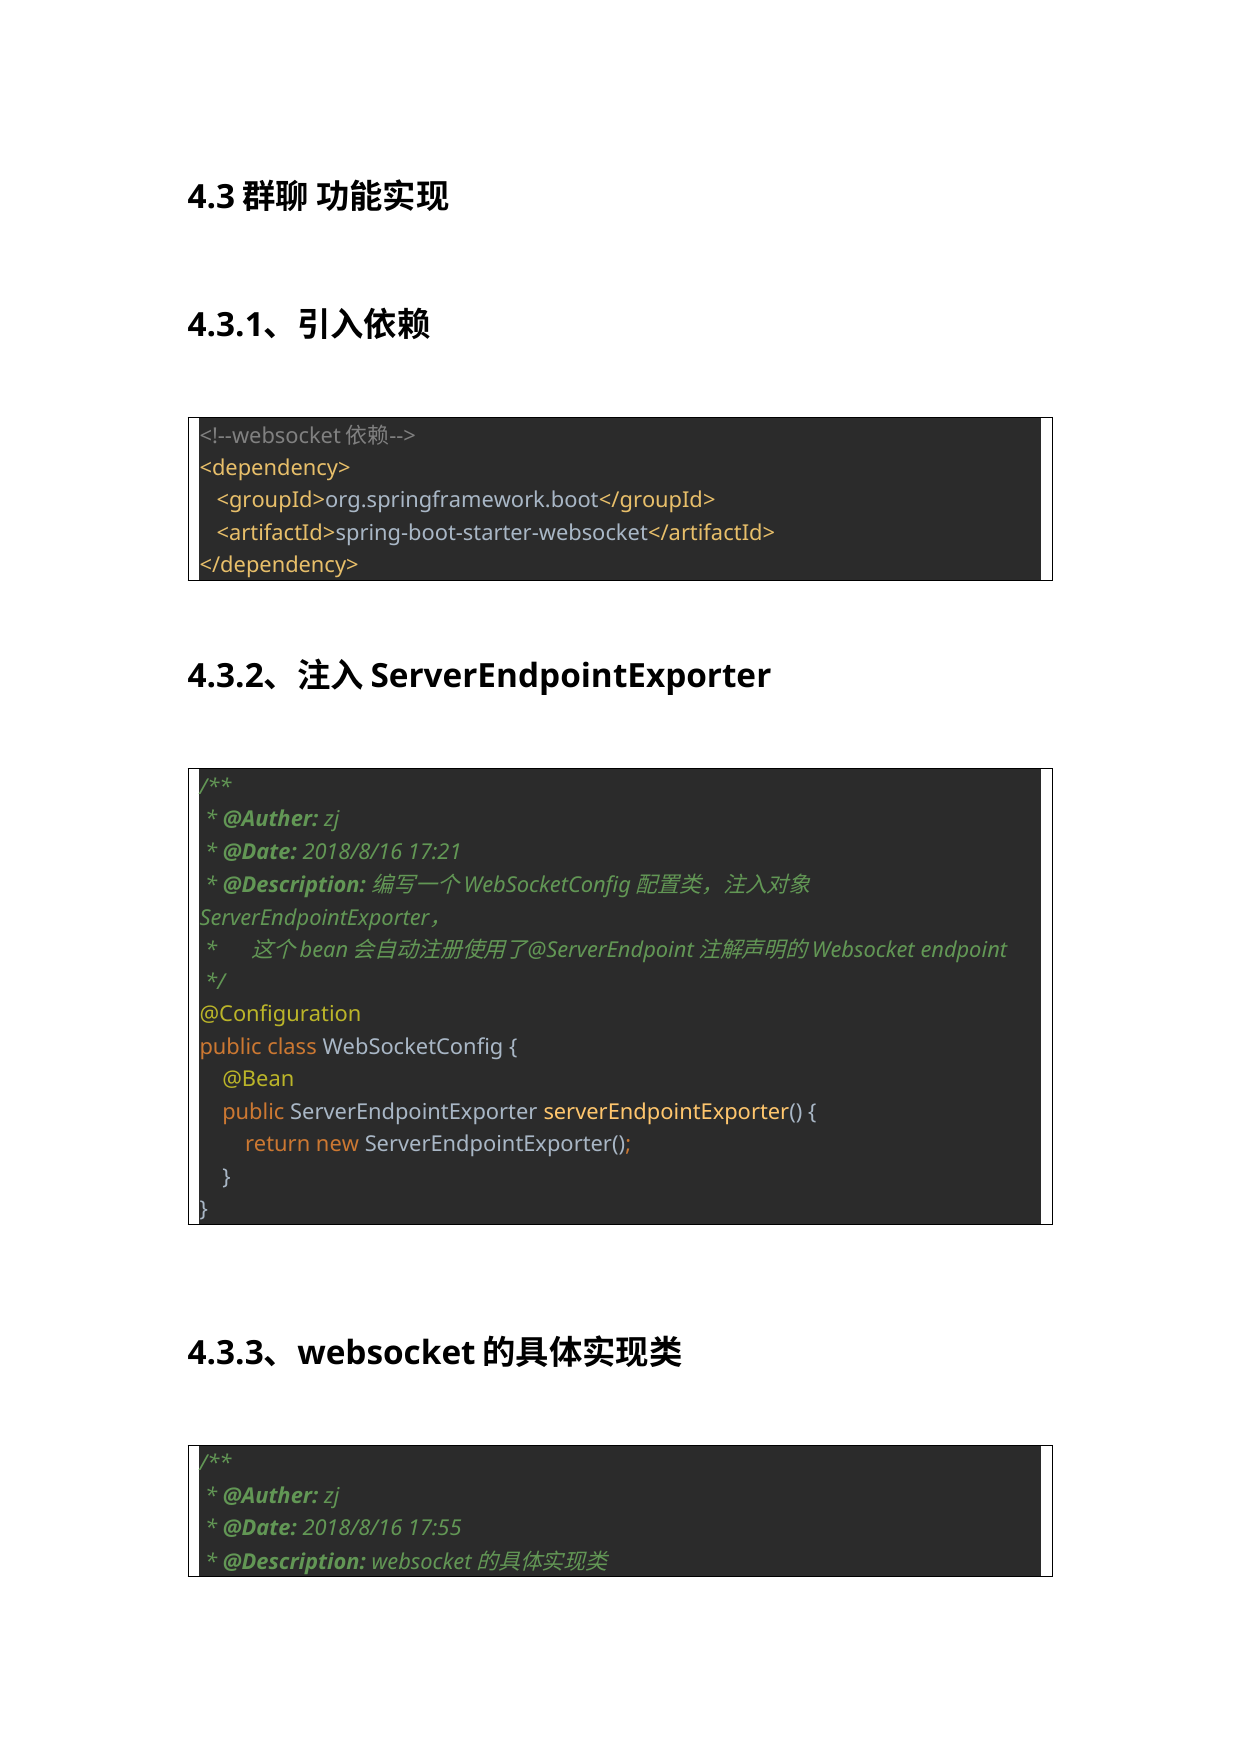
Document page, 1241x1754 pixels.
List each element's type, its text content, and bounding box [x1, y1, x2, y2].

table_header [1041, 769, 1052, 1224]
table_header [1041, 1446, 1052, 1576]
subtitle 4.3群聊 功能实现 [187, 162, 1053, 227]
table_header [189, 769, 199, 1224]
subtitle 4.3.2、注入ServerEndpointExporter [187, 641, 1053, 706]
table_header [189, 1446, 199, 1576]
subtitle 4.3.1、引入依赖 [187, 289, 1053, 354]
subtitle 4.3.3、websocket的具体实现类 [187, 1317, 1053, 1382]
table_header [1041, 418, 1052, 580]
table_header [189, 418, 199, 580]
